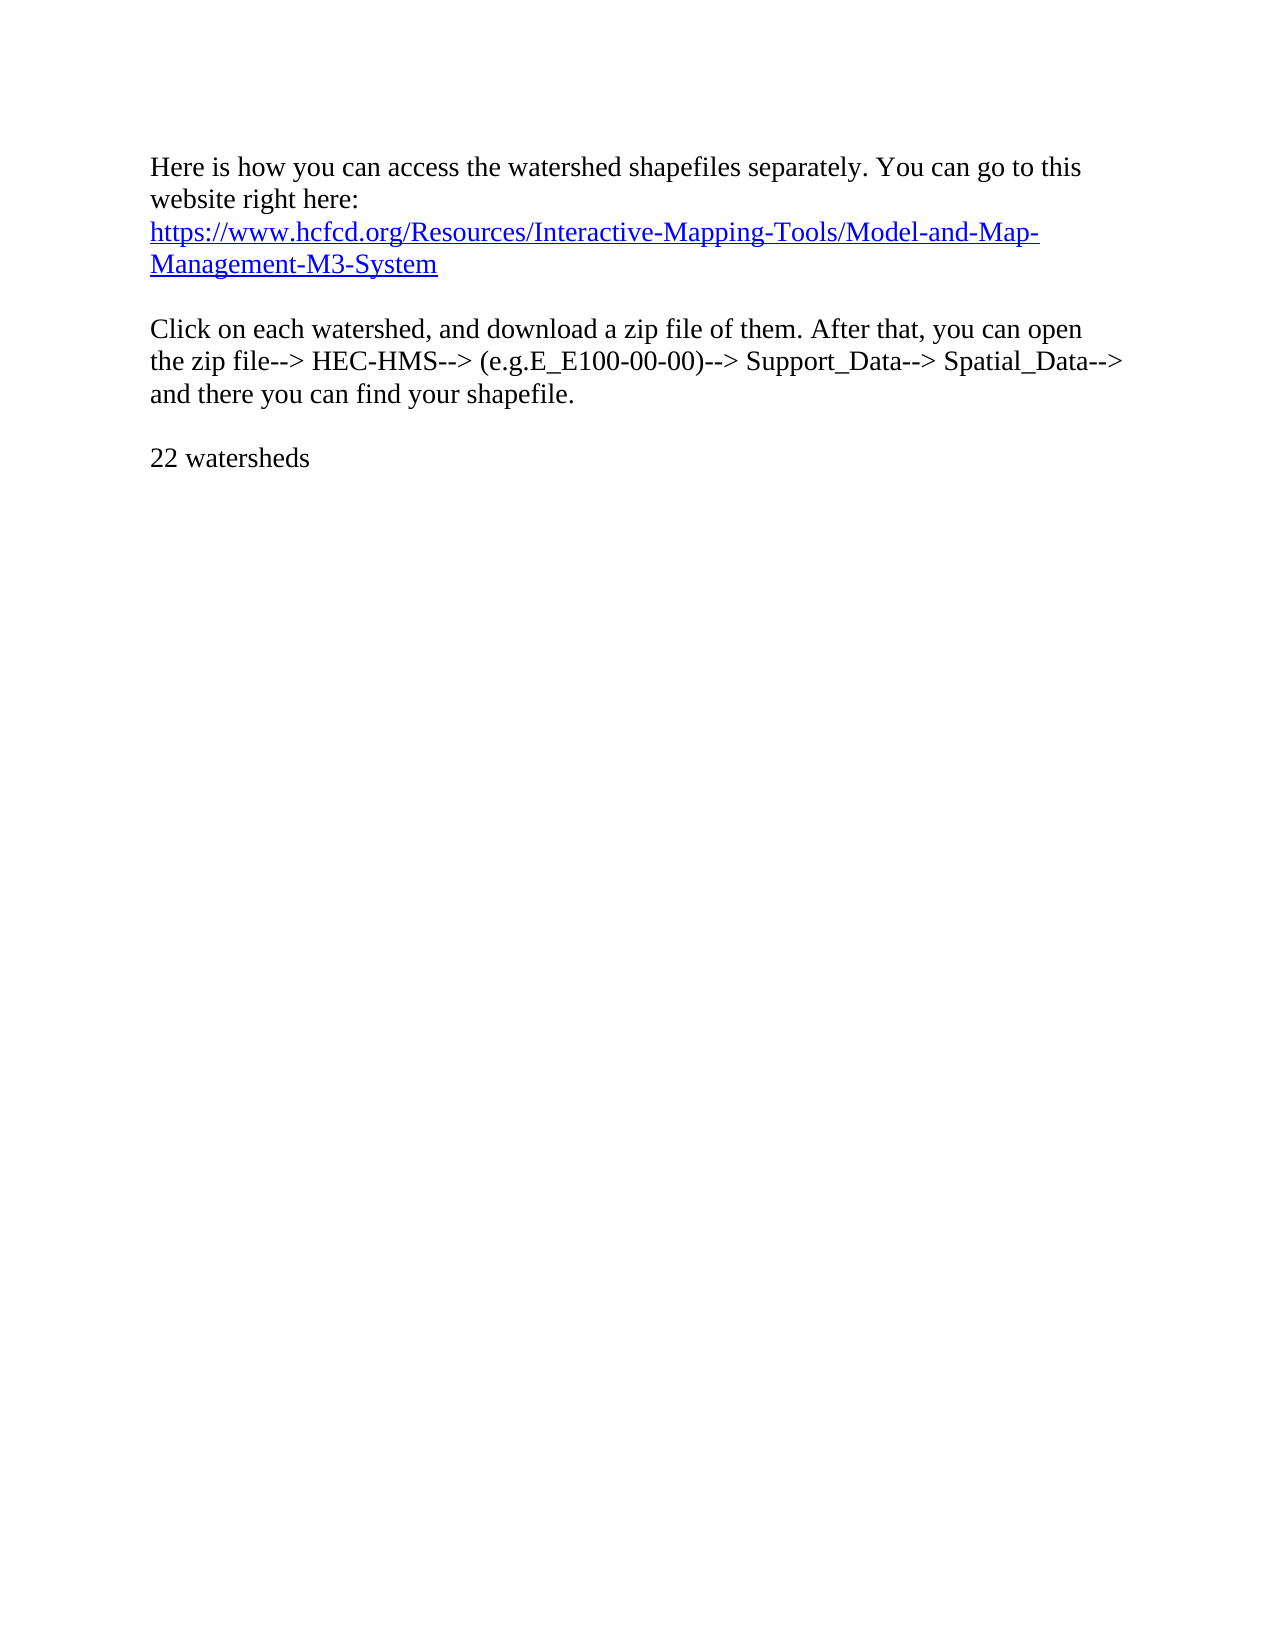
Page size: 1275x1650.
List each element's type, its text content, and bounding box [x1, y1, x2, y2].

text 22 watersheds [150, 442, 1125, 474]
text Here is how you can access the watershed shapefiles separately. You can go to this website right here: [150, 150, 1125, 215]
text Click on each watershed, and download a zip file of them. After that, you can open the zip file--> HEC-HMS--> (e.g.E_E100-00-00)--> Support_Data--> Spatial_Data--> and there you can find your shapefile. [150, 312, 1125, 409]
text https://www.hcfcd.org/Resources/Interactive-Mapping-Tools/Model-and-Map-Management-M3-System [150, 215, 1125, 279]
